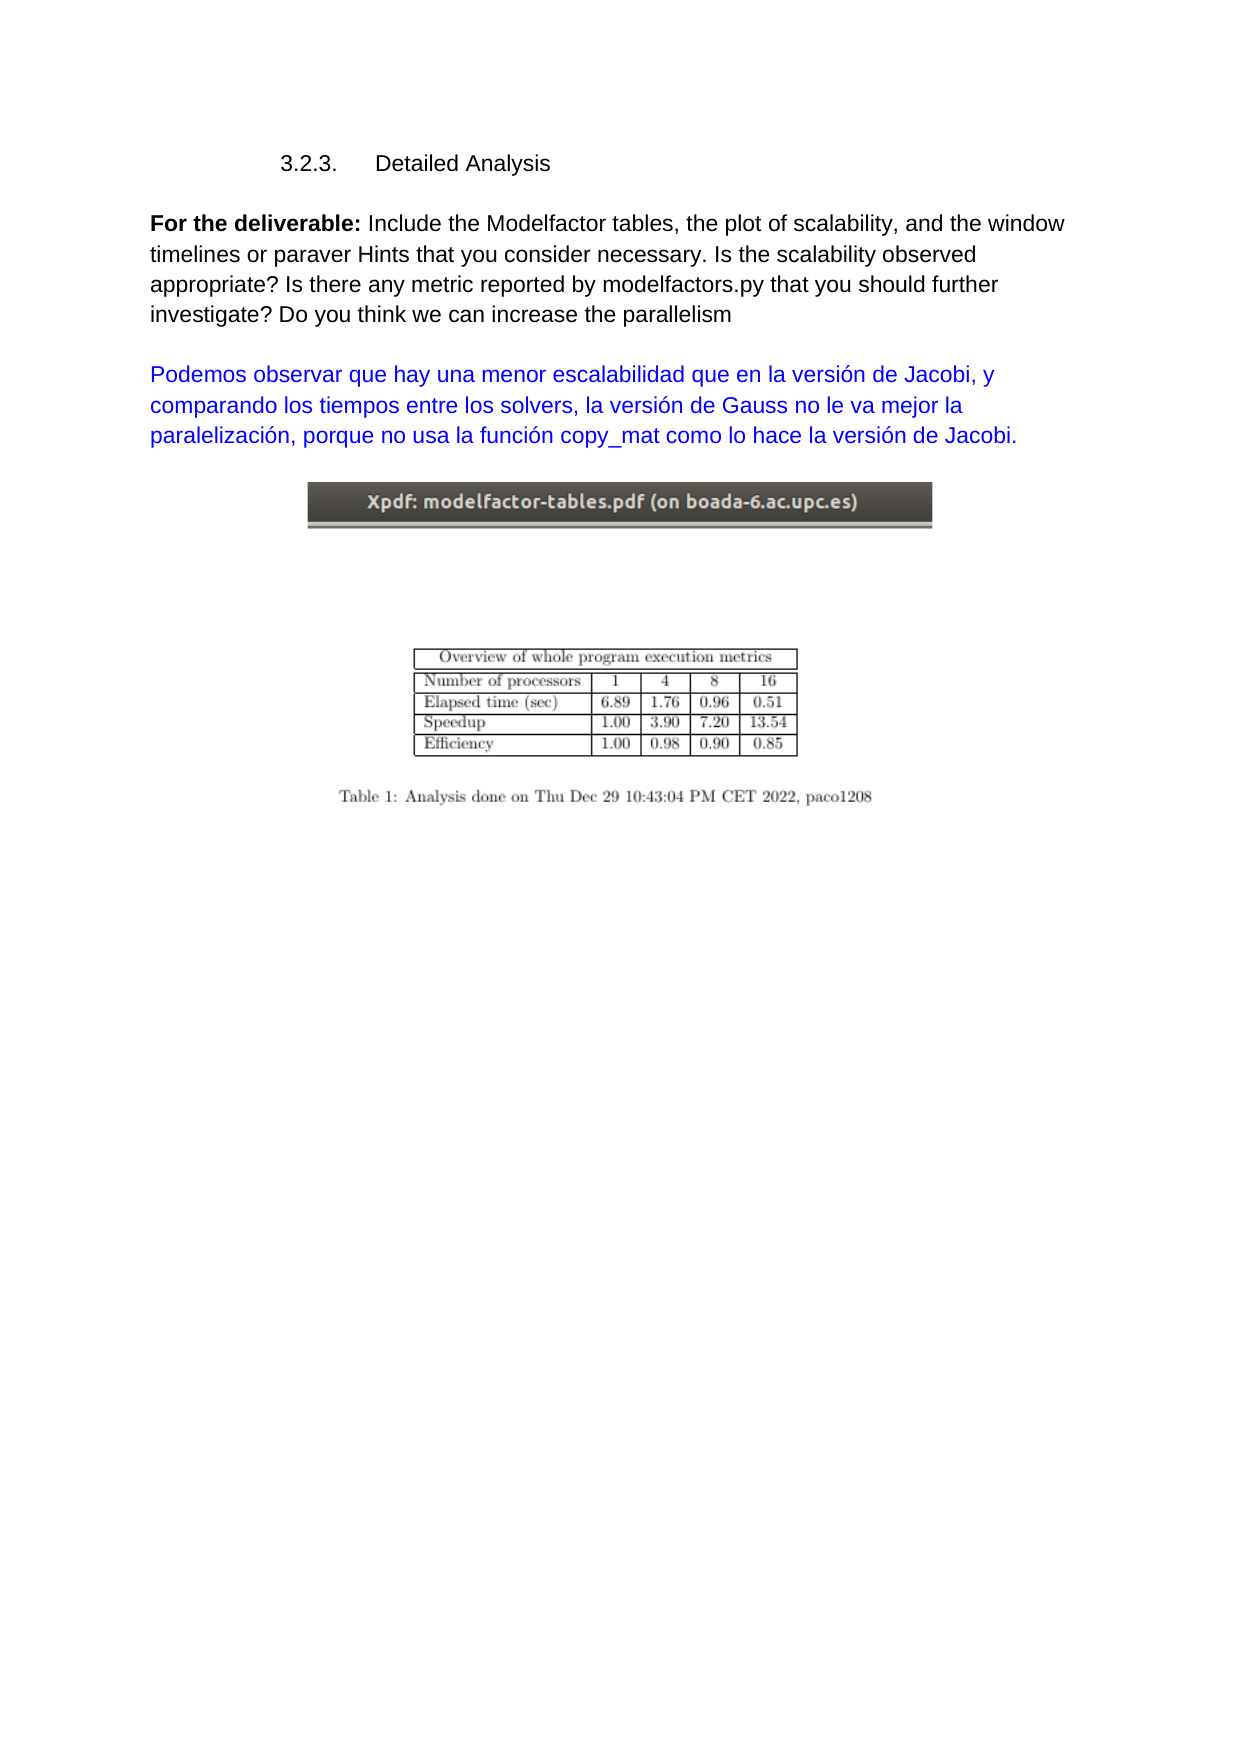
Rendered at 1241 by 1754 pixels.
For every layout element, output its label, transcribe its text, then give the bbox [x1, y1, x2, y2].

text For the deliverable: Include the Modelfactor tables, the plot of scalability, and the window timelines or paraver Hints that you consider necessary. Is the scalability observed appropriate? Is there any metric reported by modelfactors.py that you should further investigate? Do you think we can increase the parallelism [150, 210, 1090, 327]
picture [307, 482, 933, 857]
subtitle Detailed Analysis [337, 150, 1090, 176]
text Podemos observar que hay una menor escalabilidad que en la versión de Jacobi, y comparando los tiempos entre los solvers, la versión de Gauss no le va mejor la paralelización, porque no usa la función copy_mat como lo hace la versión de Jacobi. [150, 361, 1090, 448]
